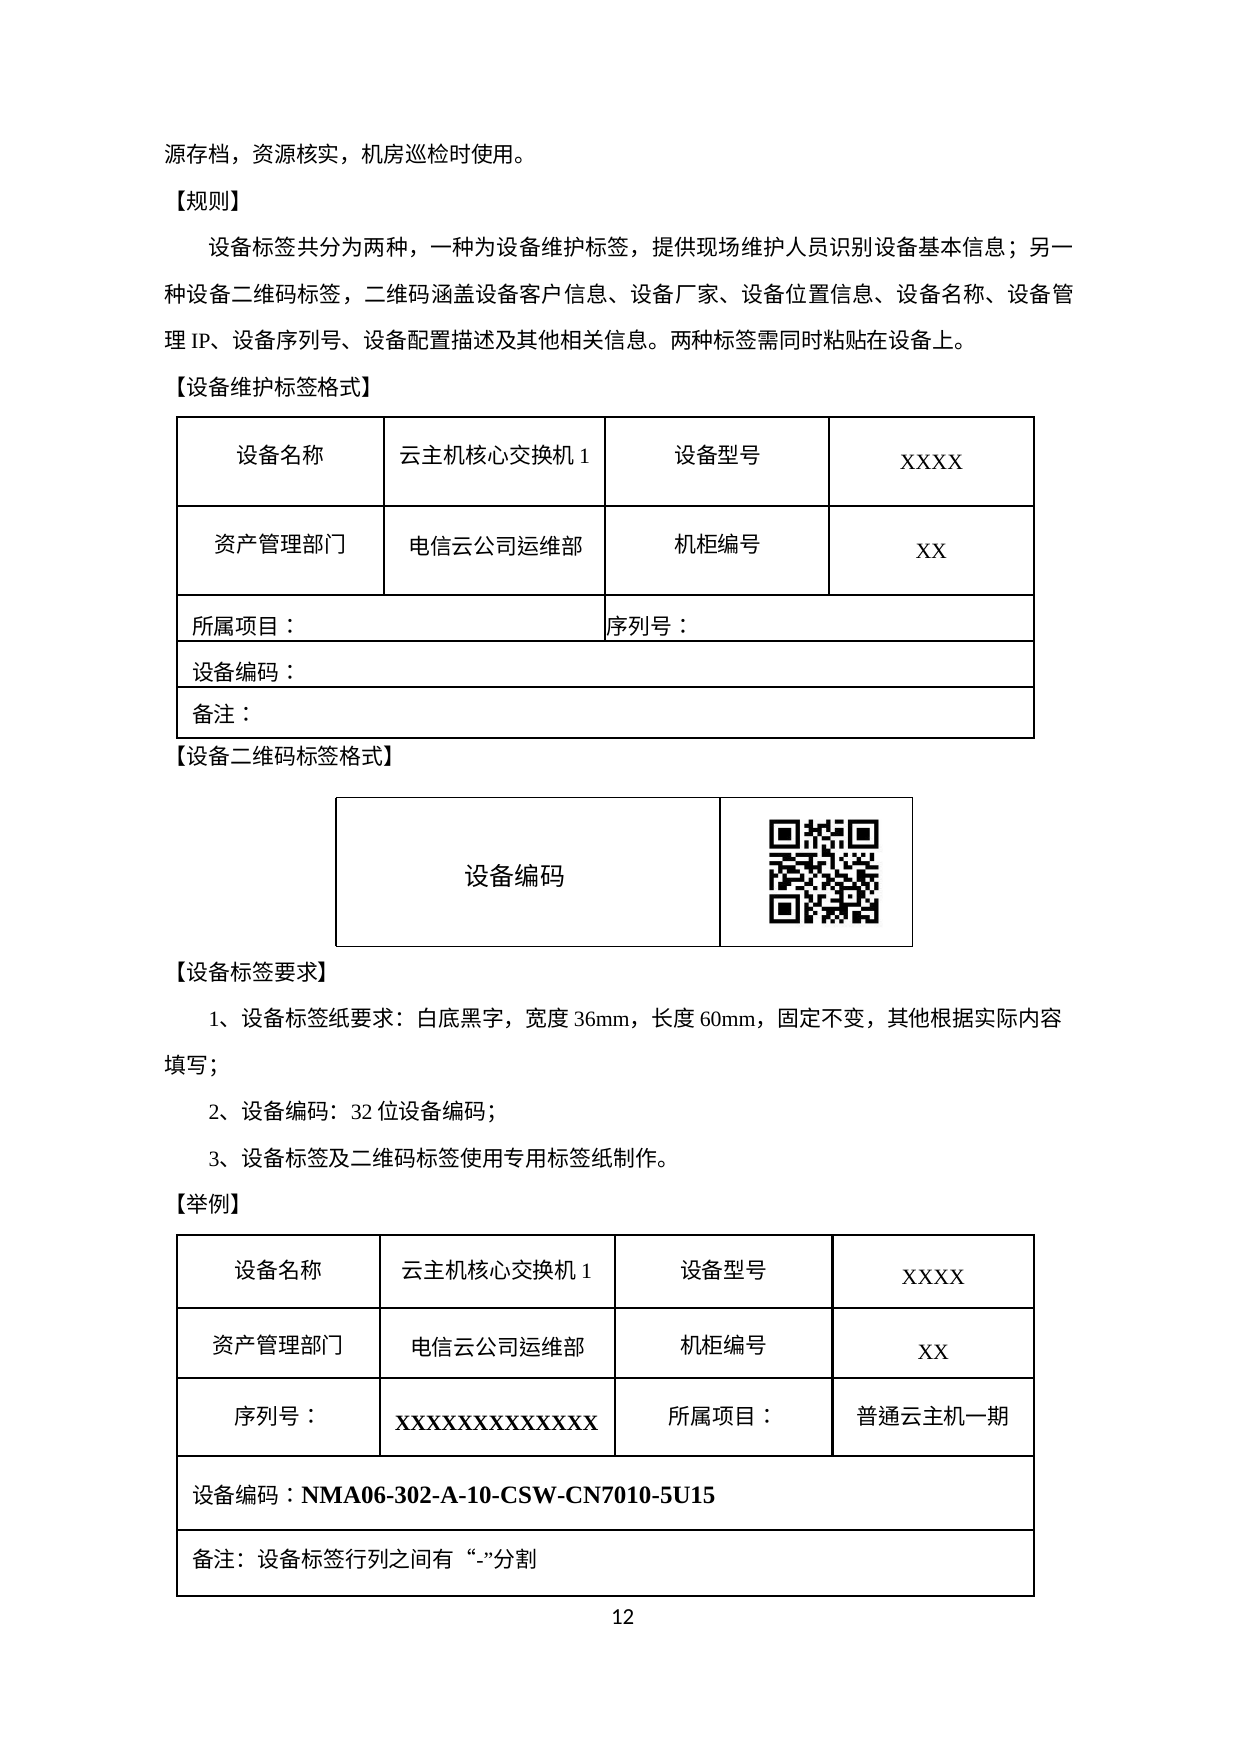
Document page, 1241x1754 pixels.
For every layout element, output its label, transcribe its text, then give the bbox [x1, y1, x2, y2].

text 2、设备编码：32位设备编码； [164, 1094, 1076, 1126]
table_header 设备型号 [606, 418, 828, 505]
table_cell XX [834, 1309, 1033, 1377]
text 【设备二维码标签格式】 [164, 739, 1076, 771]
table_cell 序列号： [606, 596, 1033, 640]
table_header XXXX [830, 418, 1033, 505]
table_cell 普通云主机一期 [834, 1379, 1033, 1455]
table_header 云主机核心交换机1 [385, 418, 604, 505]
picture [752, 803, 896, 856]
table_cell 资产管理部门 [178, 1309, 379, 1377]
table_cell 机柜编号 [606, 507, 828, 593]
text 【举例】 [164, 1187, 1076, 1219]
table_cell 电信云公司运维部 [381, 1309, 614, 1377]
table_header 云主机核心交换机1 [381, 1236, 614, 1307]
table_cell 备注：设备标签行列之间有“-”分割 [178, 1531, 1033, 1595]
table_cell 设备编码：NMA06-302-A-10-CSW-CN7010-5U15 [178, 1457, 1033, 1529]
text 设备编码 [389, 856, 1076, 892]
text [164, 137, 1076, 169]
text 【设备维护标签格式】 [164, 370, 1076, 401]
text 1、设备标签纸要求：白底黑字，宽度36mm，长度60mm，固定不变，其他根据实际内容填写； [164, 1001, 1076, 1079]
table_cell 机柜编号 [616, 1309, 831, 1377]
table_header XXXX [834, 1236, 1033, 1307]
table_cell 资产管理部门 [178, 507, 383, 593]
text 3、设备标签及二维码标签使用专用标签纸制作。 [164, 1141, 1076, 1172]
table_header 设备名称 [178, 418, 383, 505]
table_header 设备型号 [616, 1236, 831, 1307]
table_cell XX [830, 507, 1033, 593]
text 设备标签共分为两种，一种为设备维护标签，提供现场维护人员识别设备基本信息；另一种设备二维码标签，二维码涵盖设备客户信息、设备厂家、设备位置信息、设备名称、设备管理IP、设备序列号、设备配置描述及其他相关信息。两种标签需同时粘贴在设备上。 [164, 230, 1076, 355]
text 【设备标签要求】 [164, 955, 1076, 986]
table_cell 电信云公司运维部 [385, 507, 604, 593]
text 【规则】 [164, 184, 1076, 216]
table_cell XXXXXXXXXXXXX [381, 1379, 614, 1455]
table_cell 序列号： [178, 1379, 379, 1455]
table_cell 设备编码： [178, 642, 1033, 686]
table_cell 所属项目： [178, 596, 604, 640]
table_cell 所属项目： [616, 1379, 831, 1455]
table_cell 备注： [178, 688, 1033, 737]
table_header 设备名称 [178, 1236, 379, 1307]
picture [752, 892, 896, 940]
